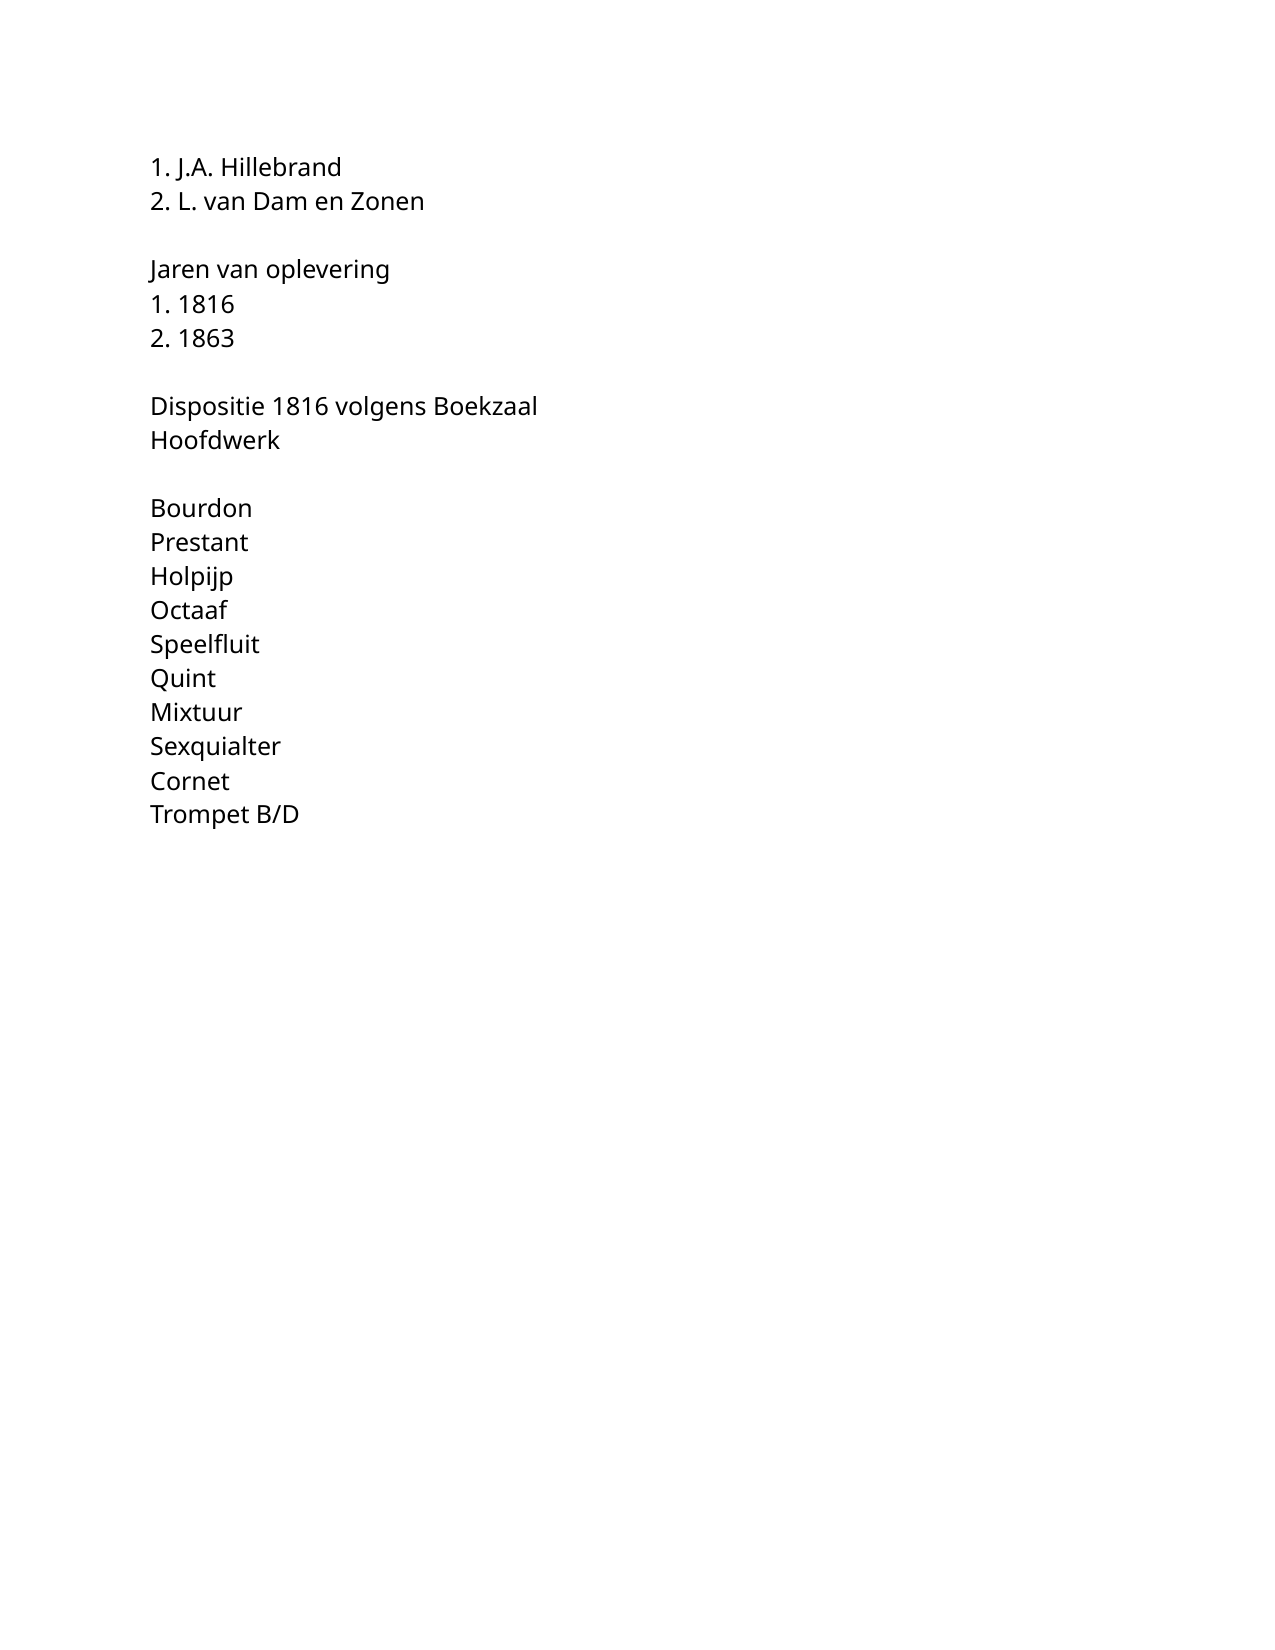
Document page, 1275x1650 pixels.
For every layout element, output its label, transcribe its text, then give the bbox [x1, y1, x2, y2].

text Hoofdwerk [150, 422, 1125, 457]
text 2. L. van Dam en Zonen [150, 184, 1125, 218]
text Holpijp [150, 559, 1125, 593]
text 2. 1863 [150, 320, 1125, 354]
text Speelfluit [150, 627, 1125, 661]
text Cornet [150, 763, 1125, 797]
text Octaaf [150, 593, 1125, 627]
text 1. 1816 [150, 286, 1125, 320]
text Jaren van oplevering [150, 252, 1125, 286]
text Mixtuur [150, 695, 1125, 729]
text 1. J.A. Hillebrand [150, 150, 1125, 184]
text Quint [150, 661, 1125, 695]
text Prestant [150, 525, 1125, 559]
text Trompet B/D [150, 797, 1125, 831]
text Bourdon [150, 491, 1125, 525]
text Dispositie 1816 volgens Boekzaal [150, 388, 1125, 422]
text Sexquialter [150, 729, 1125, 763]
